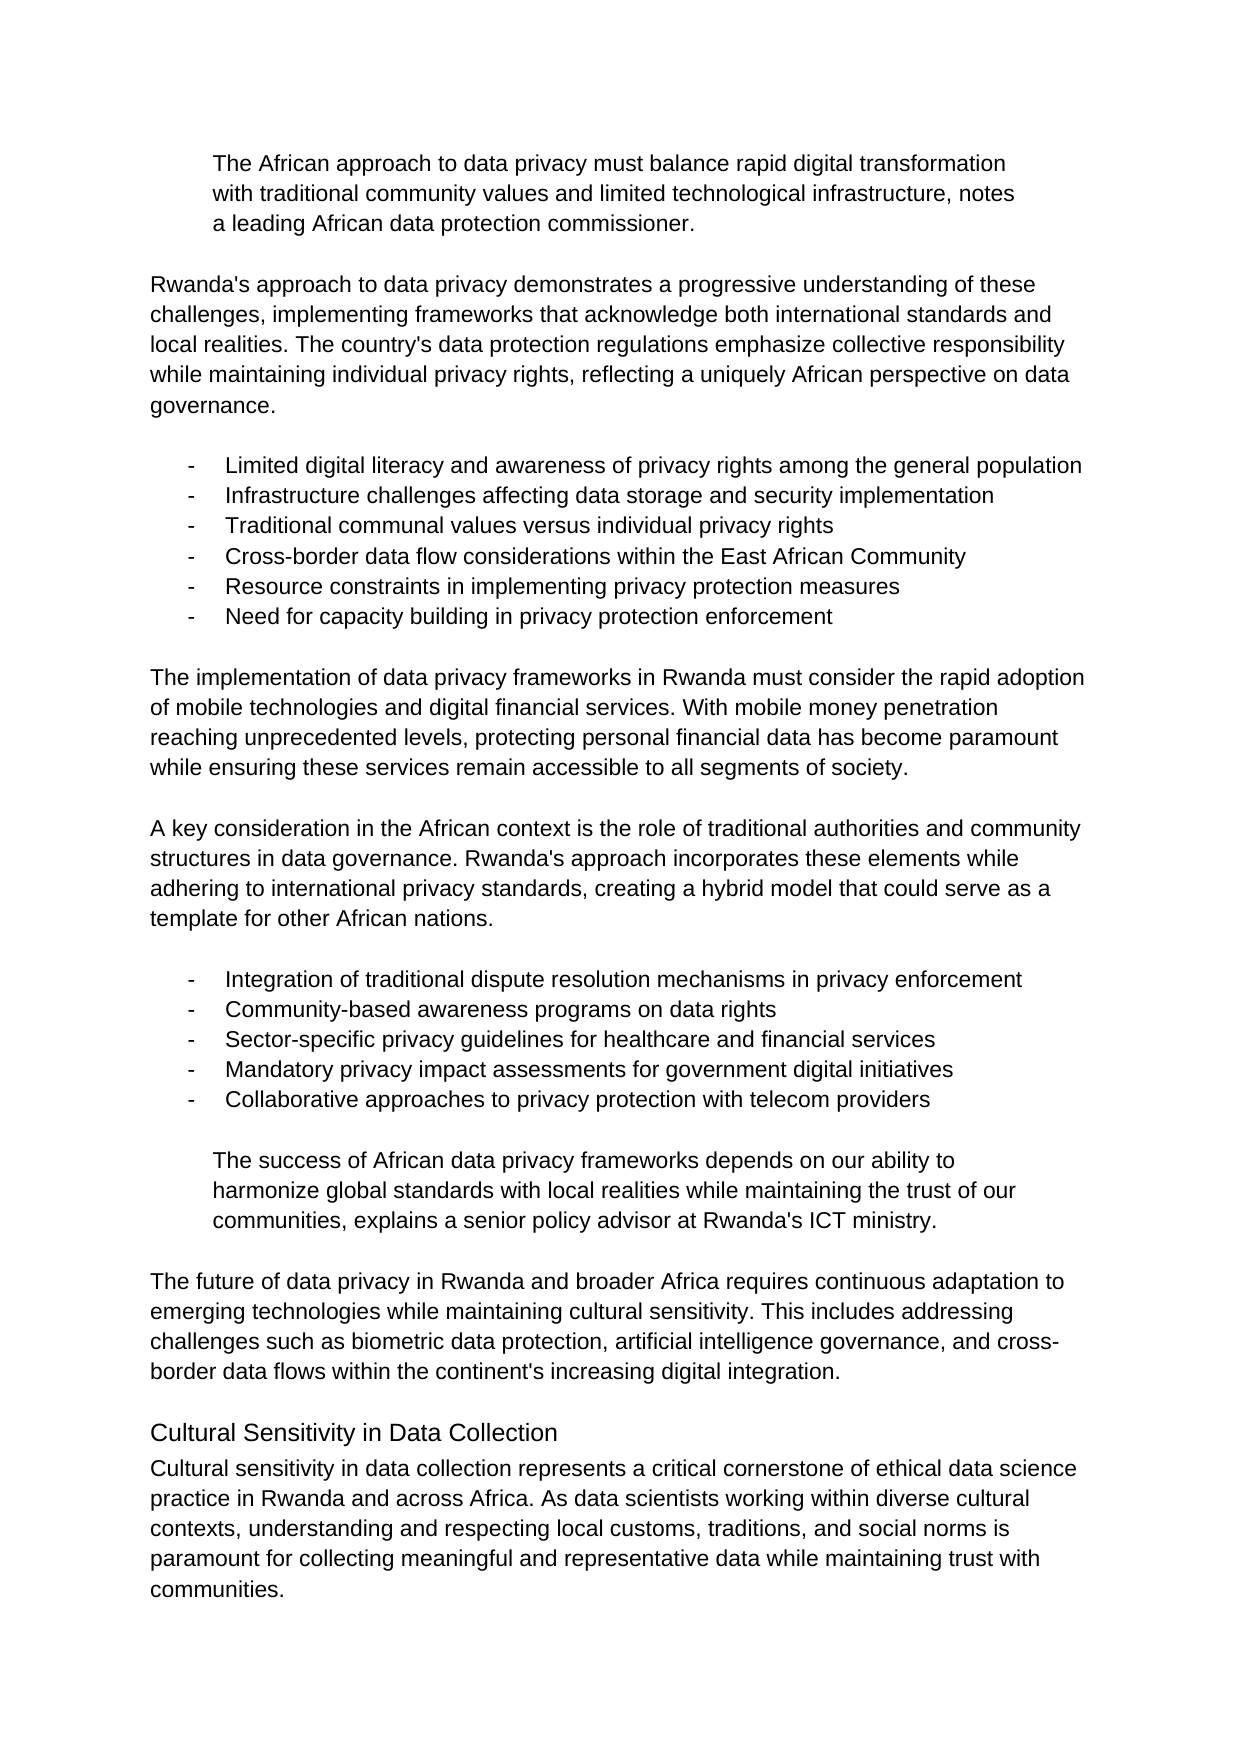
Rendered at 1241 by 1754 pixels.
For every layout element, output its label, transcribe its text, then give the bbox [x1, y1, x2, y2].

list Cross-border data flow considerations within the East African Community [187, 543, 1090, 569]
list Resource constraints in implementing privacy protection measures [187, 573, 1090, 599]
list Sector-specific privacy guidelines for healthcare and financial services [187, 1026, 1090, 1052]
list Integration of traditional dispute resolution mechanisms in privacy enforcement [187, 966, 1090, 992]
text The future of data privacy in Rwanda and broader Africa requires continuous adaptation to emerging technologies while maintaining cultural sensitivity. This includes addressing challenges such as biometric data protection, artificial intelligence governance, and cross-border data flows within the continent's increasing digital integration. [150, 1268, 1090, 1385]
list Traditional communal values versus individual privacy rights [187, 512, 1090, 539]
list Collaborative approaches to privacy protection with telecom providers [187, 1086, 1090, 1113]
subtitle Cultural Sensitivity in Data Collection [150, 1418, 1090, 1446]
text The implementation of data privacy frameworks in Rwanda must consider the rapid adoption of mobile technologies and digital financial services. With mobile money penetration reaching unprecedented levels, protecting personal financial data has become paramount while ensuring these services remain accessible to all segments of society. [150, 663, 1090, 781]
list Limited digital literacy and awareness of privacy rights among the general population [187, 452, 1090, 478]
list Mandatory privacy impact assessments for government digital initiatives [187, 1056, 1090, 1083]
text Rwanda's approach to data privacy demonstrates a progressive understanding of these challenges, implementing frameworks that acknowledge both international standards and local realities. The country's data protection regulations emphasize collective responsibility while maintaining individual privacy rights, reflecting a uniquely African perspective on data governance. [150, 271, 1090, 418]
text The African approach to data privacy must balance rapid digital transformation with traditional community values and limited technological infrastructure, notes a leading African data protection commissioner. [212, 150, 1028, 237]
text Cultural sensitivity in data collection represents a critical cornerstone of ethical data science practice in Rwanda and across Africa. As data scientists working within diverse cultural contexts, understanding and respecting local customs, traditions, and social norms is paramount for collecting meaningful and representative data while maintaining trust with communities. [150, 1455, 1090, 1602]
text A key consideration in the African context is the role of traditional authorities and community structures in data governance. Rwanda's approach incorporates these elements while adhering to international privacy standards, creating a hybrid model that could serve as a template for other African nations. [150, 814, 1090, 932]
list Infrastructure challenges affecting data storage and security implementation [187, 482, 1090, 509]
list Community-based awareness programs on data rights [187, 996, 1090, 1022]
text The success of African data privacy frameworks depends on our ability to harmonize global standards with local realities while maintaining the trust of our communities, explains a senior policy advisor at Rwanda's ICT ministry. [212, 1147, 1028, 1234]
list Need for capacity building in privacy protection enforcement [187, 603, 1090, 629]
